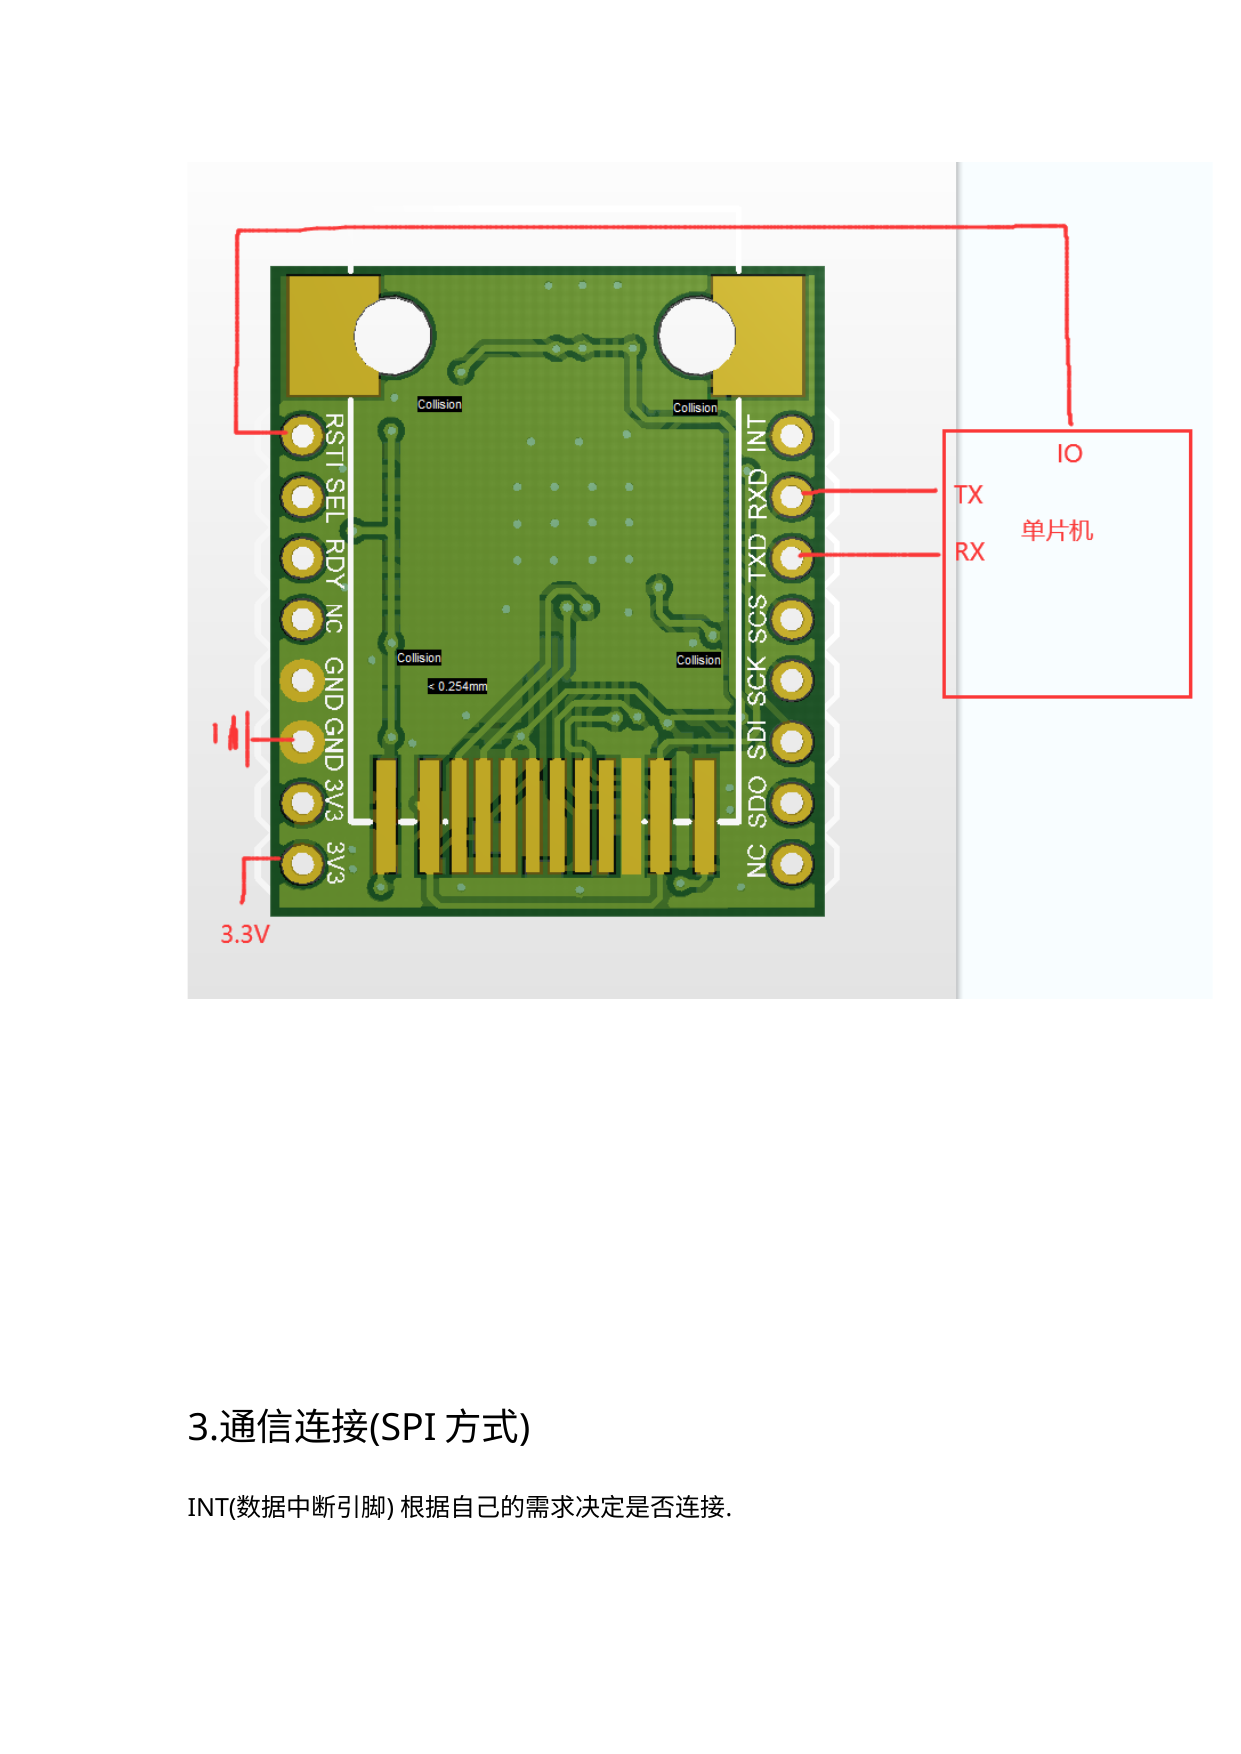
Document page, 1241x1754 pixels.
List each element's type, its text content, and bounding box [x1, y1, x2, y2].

picture [187, 162, 1213, 999]
text 3.通信连接(SPI方式) [187, 1392, 1053, 1457]
text INT(数据中断引脚) 根据自己的需求决定是否连接. [187, 1473, 1053, 1538]
